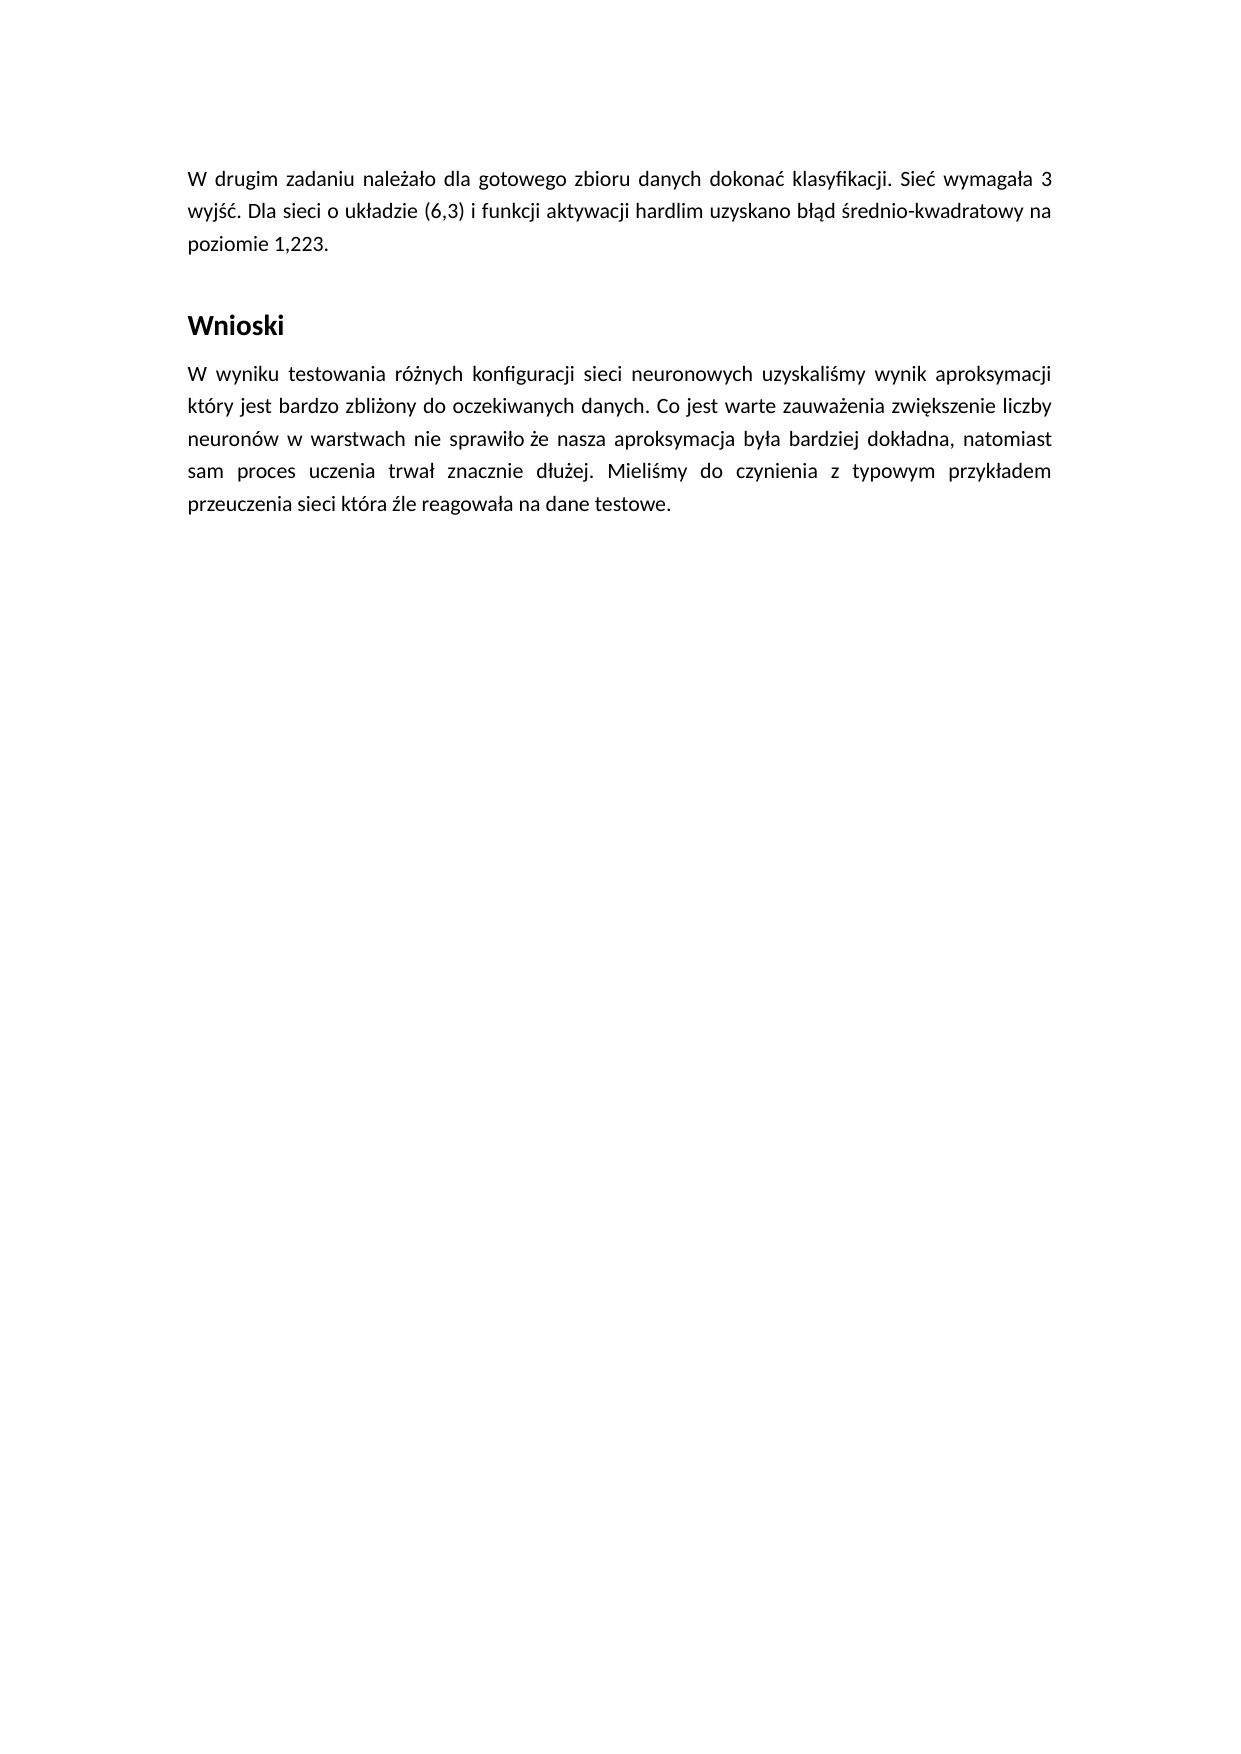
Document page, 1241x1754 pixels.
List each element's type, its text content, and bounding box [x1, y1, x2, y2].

text W wyniku testowania różnych konfiguracji sieci neuronowych uzyskaliśmy wynik aproksymacji który jest bardzo zbliżony do oczekiwanych danych. Co jest warte zauważenia zwiększenie liczby neuronów w warstwach nie sprawiło że nasza aproksymacja była bardziej dokładna, natomiast sam proces uczenia trwał znacznie dłużej. Mieliśmy do czynienia z typowym przykładem przeuczenia sieci która źle reagowała na dane testowe. [187, 357, 1053, 519]
text W drugim zadaniu należało dla gotowego zbioru danych dokonać klasyfikacji. Sieć wymagała 3 wyjść. Dla sieci o układzie (6,3) i funkcji aktywacji hardlim uzyskano błąd średnio-kwadratowy na poziomie 1,223. [187, 162, 1053, 259]
text Wnioski [187, 292, 1053, 357]
